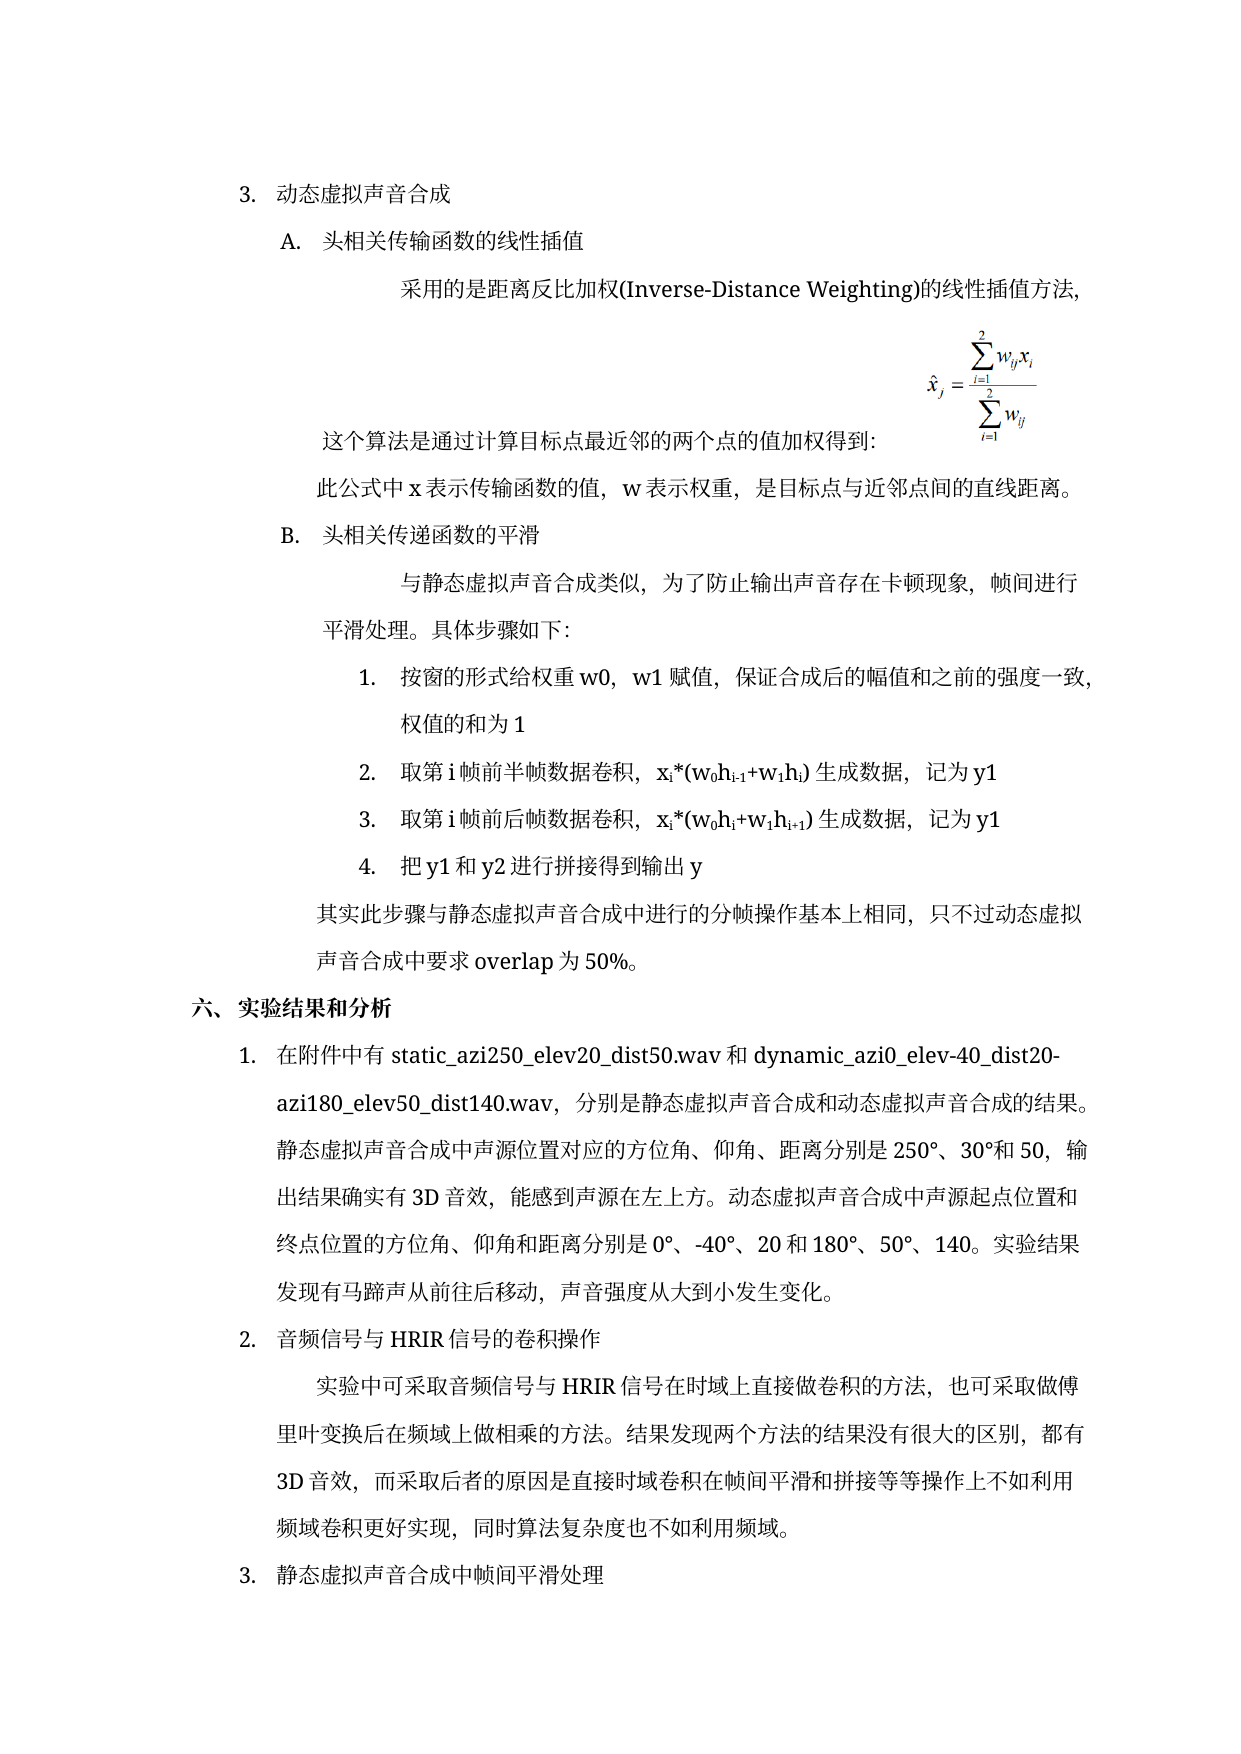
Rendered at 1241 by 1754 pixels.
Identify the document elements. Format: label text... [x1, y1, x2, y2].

list 按窗的形式给权重w0，w1 赋值，保证合成后的幅值和之前的强度一致，权值的和为1 [358, 660, 1090, 739]
list 取第i帧前后帧数据卷积，xi*(w0hi+w1hi+1) 生成数据，记为y1 [358, 802, 1090, 834]
list 把y1和y2进行拼接得到输出y [358, 849, 1090, 881]
picture [896, 319, 1079, 450]
text 此公式中x表示传输函数的值，w表示权重，是目标点与近邻点间的直线距离。 [233, 471, 1090, 503]
list 实验结果和分析 [192, 991, 1090, 1023]
list 实验中可采取音频信号与HRIR信号在时域上直接做卷积的方法，也可采取做傅里叶变换后在频域上做相乘的方法。结果发现两个方法的结果没有很大的区别，都有3D音效，而采取后者的原因是直接时域卷积在帧间平滑和拼接等等操作上不如利用频域卷积更好实现，同时算法复杂度也不如利用频域。 [276, 1369, 1090, 1543]
list 取第i帧前半帧数据卷积，xi*(w0hi-1+w1hi) 生成数据，记为y1 [358, 755, 1090, 787]
list 动态虚拟声音合成 [238, 177, 1090, 209]
list 采用的是距离反比加权(Inverse-Distance Weighting)的线性插值方法，这个算法是通过计算目标点最近邻的两个点的值加权得到： [322, 272, 1090, 456]
list 与静态虚拟声音合成类似，为了防止输出声音存在卡顿现象，帧间进行平滑处理。具体步骤如下： [322, 566, 1090, 645]
list 头相关传输函数的线性插值 [280, 224, 1090, 256]
text 其实此步骤与静态虚拟声音合成中进行的分帧操作基本上相同，只不过动态虚拟声音合成中要求overlap为50%。 [317, 897, 1090, 976]
list 头相关传递函数的平滑 [280, 519, 1090, 550]
list 静态虚拟声音合成中帧间平滑处理 [238, 1558, 1090, 1590]
list 音频信号与HRIR信号的卷积操作 [238, 1322, 1090, 1354]
list 在附件中有 static_azi250_elev20_dist50.wav和 dynamic_azi0_elev-40_dist20-azi180_elev50_dist140.wav，分别是静态虚拟声音合成和动态虚拟声音合成的结果。静态虚拟声音合成中声源位置对应的方位角、仰角、距离分别是250°、30°和50，输出结果确实有3D音效，能感到声源在左上方。动态虚拟声音合成中声源起点位置和终点位置的方位角、仰角和距离分别是0°、-40°、20和180°、50°、140。实验结果发现有马蹄声从前往后移动，声音强度从大到小发生变化。 [238, 1038, 1090, 1306]
